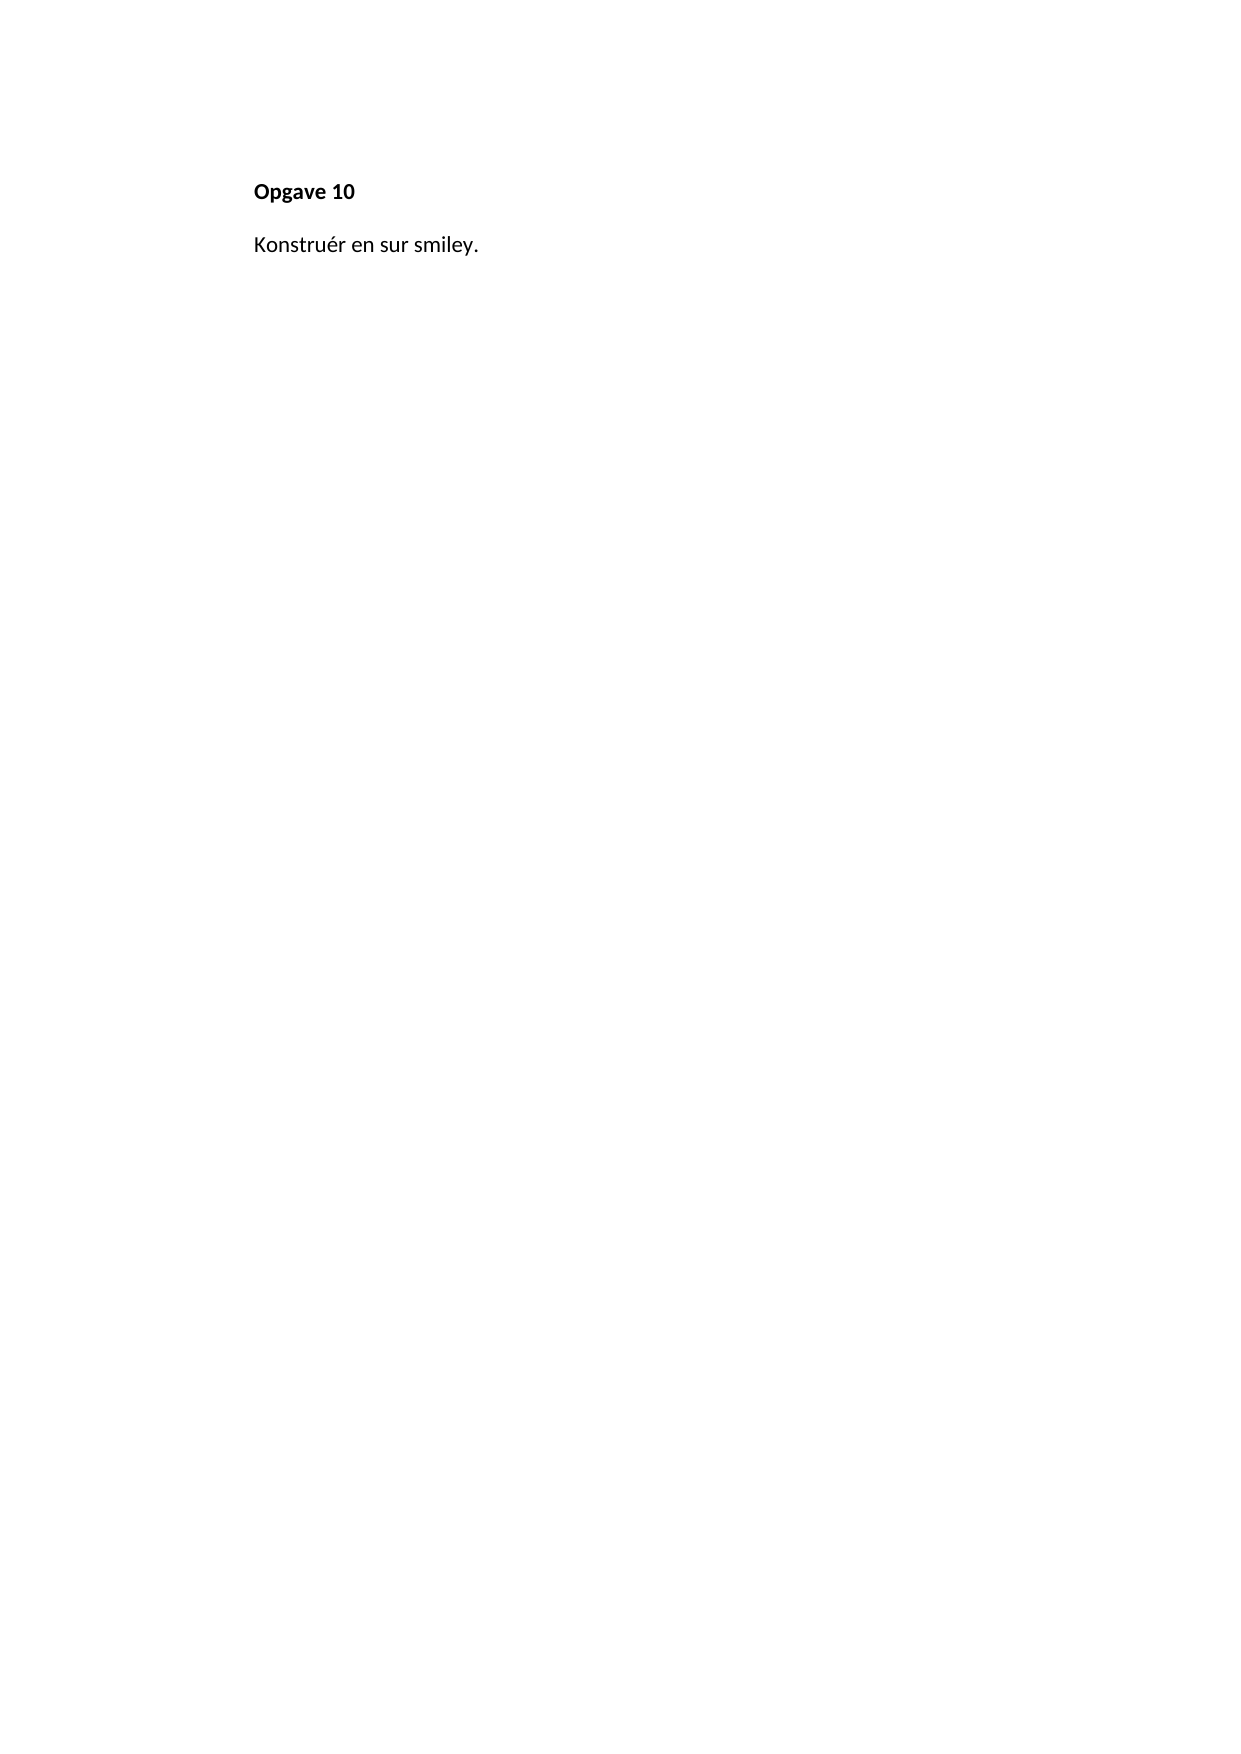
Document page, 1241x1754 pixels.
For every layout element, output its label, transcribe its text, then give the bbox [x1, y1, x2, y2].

text Opgave 10 [254, 177, 1122, 205]
text Konstruér en sur smiley. [254, 230, 1122, 258]
